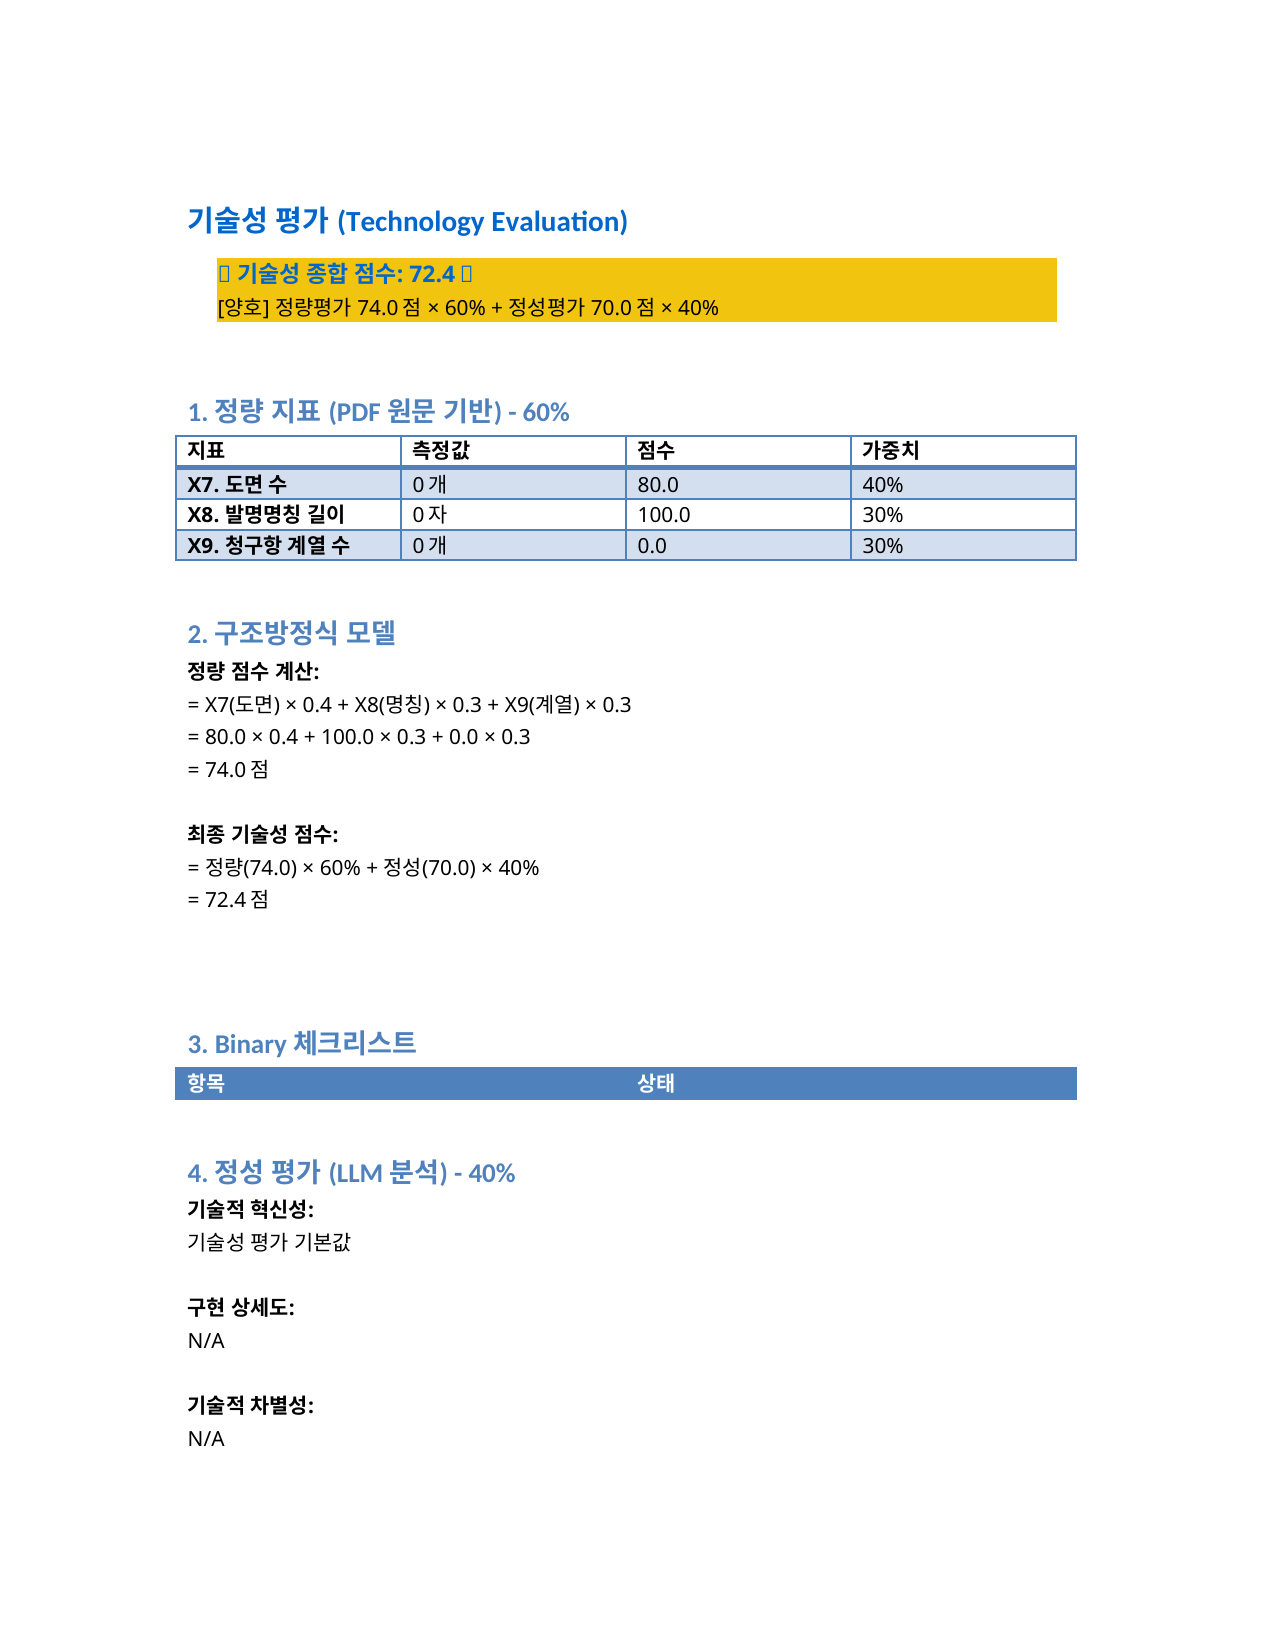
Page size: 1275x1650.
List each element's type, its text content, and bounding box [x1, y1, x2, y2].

table_header 점수 [627, 437, 850, 465]
table_header 상태 [626, 1069, 1075, 1098]
table_cell 100.0 [627, 500, 850, 529]
text 💡 기술성 종합 점수: 72.4점 [양호] 정량평가 74.0점 × 60% + 정성평가 70.0점 × 40% [217, 258, 1057, 322]
table_header 가중치 [852, 437, 1075, 465]
subtitle 1. 정량 지표 (PDF 원문 기반) - 60% [187, 392, 1087, 429]
table_header 측정값 [402, 437, 625, 465]
table_cell 0개 [402, 470, 625, 498]
table_cell X9. 청구항 계열 수 [177, 531, 400, 559]
text 기술적 혁신성: 기술성 평가 기본값 구현 상세도: N/A 기술적 차별성: N/A [187, 1196, 1087, 1485]
subtitle 기술성 평가 (Technology Evaluation) [187, 200, 1087, 240]
table_cell 30% [852, 531, 1075, 559]
table_cell 0.0 [627, 531, 850, 559]
text 정량 점수 계산: = X7(도면) × 0.4 + X8(명칭) × 0.3 + X9(계열) × 0.3 = 80.0 × 0.4 + 100.0 × 0.3 + 0.0 × 0.3 = 74.0점 최종 기술성 점수: = 정량(74.0) × 60% + 정성(70.0) × 40% = 72.4점 [187, 657, 1087, 946]
subtitle 2. 구조방정식 모델 [187, 615, 1087, 652]
table_cell X7. 도면 수 [177, 470, 400, 498]
table_header 항목 [177, 1069, 626, 1098]
subtitle 4. 정성 평가 (LLM 분석) - 40% [187, 1153, 1087, 1190]
table_cell 0개 [402, 531, 625, 559]
table_cell 40% [852, 470, 1075, 498]
table_cell 30% [852, 500, 1075, 529]
table_header 지표 [177, 437, 400, 465]
table_cell 80.0 [627, 470, 850, 498]
table_cell X8. 발명명칭 길이 [177, 500, 400, 529]
subtitle 3. Binary 체크리스트 [187, 1025, 1087, 1062]
table_cell 0자 [402, 500, 625, 529]
